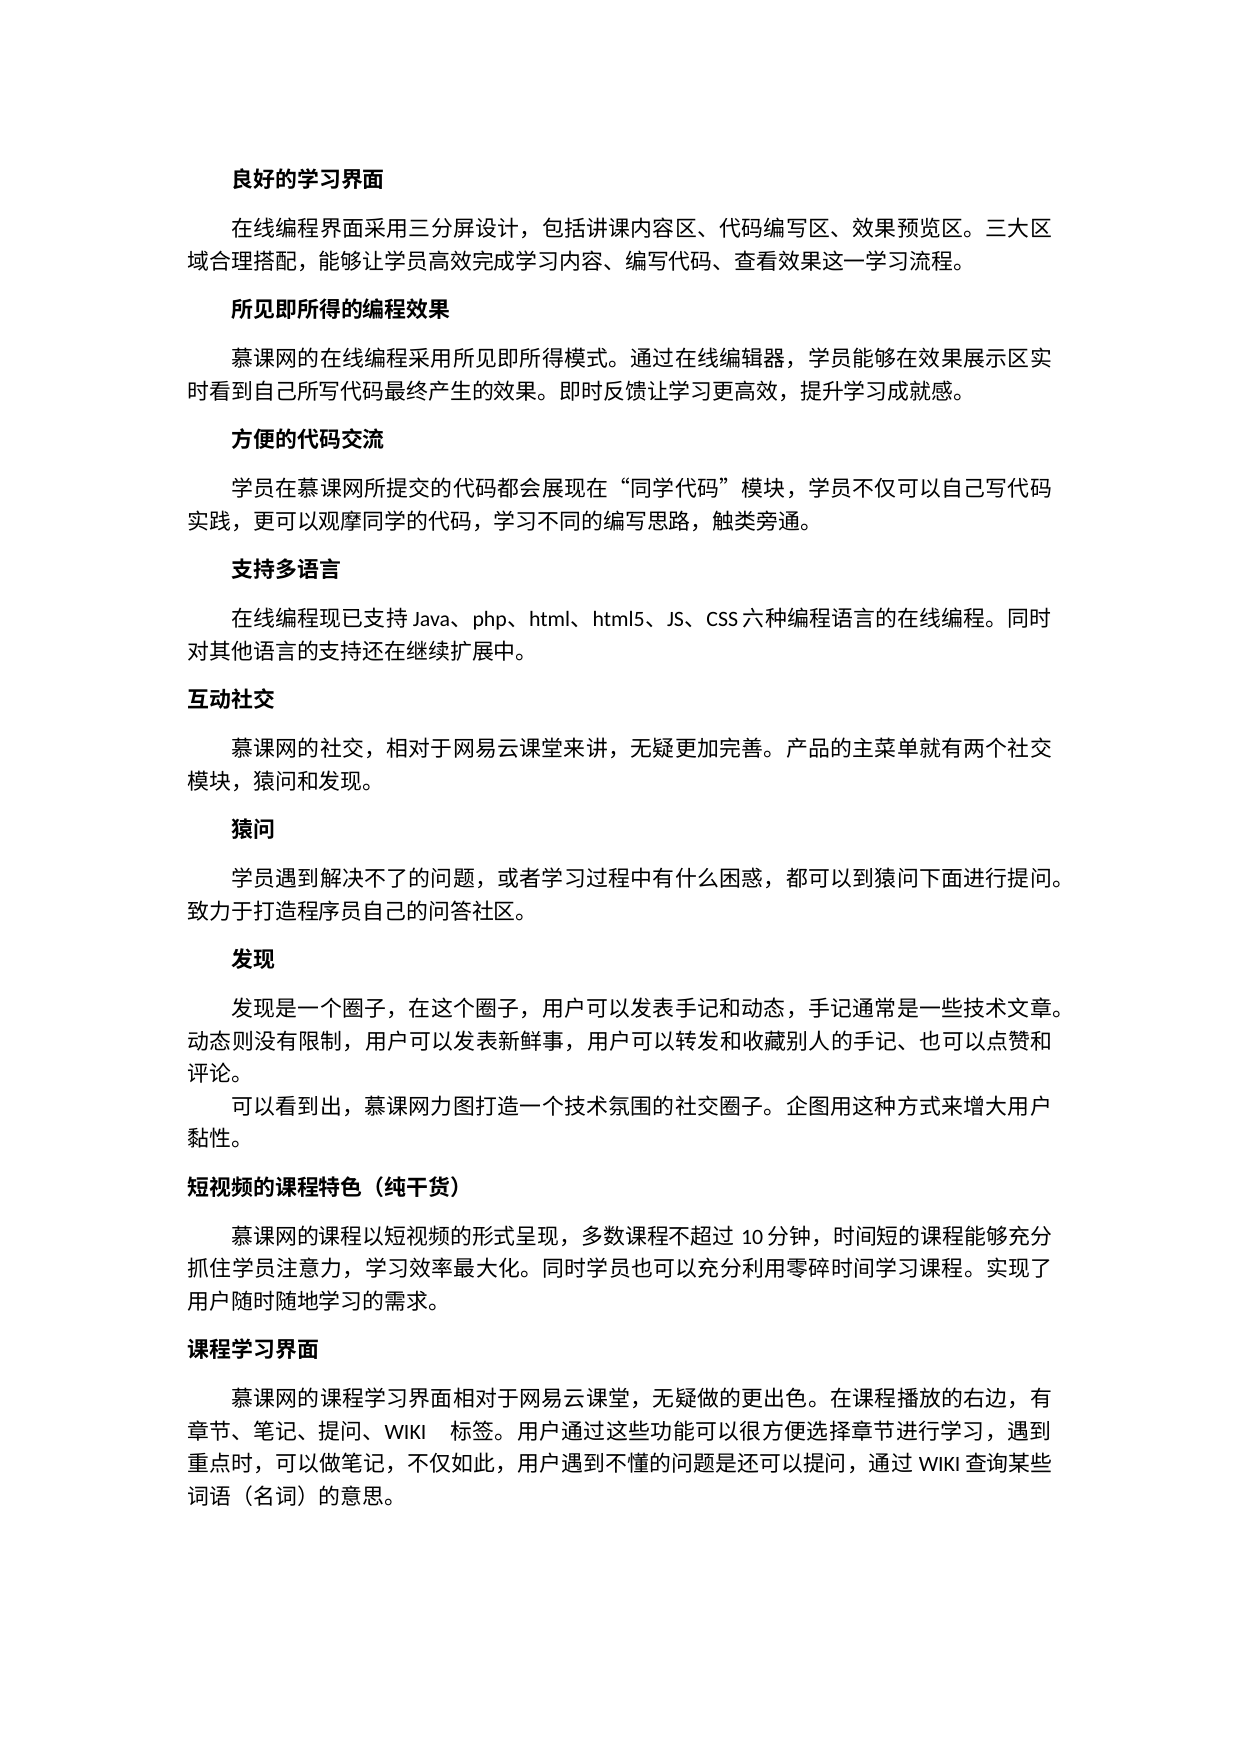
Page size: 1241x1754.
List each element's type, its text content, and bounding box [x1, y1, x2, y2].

text 学员在慕课网所提交的代码都会展现在“同学代码”模块，学员不仅可以自己写代码实践，更可以观摩同学的代码，学习不同的编写思路，触类旁通。 [187, 471, 1053, 536]
text 慕课网的课程学习界面相对于网易云课堂，无疑做的更出色。在课程播放的右边，有章节、笔记、提问、WIKI 标签。用户通过这些功能可以很方便选择章节进行学习，遇到重点时，可以做笔记，不仅如此，用户遇到不懂的问题是还可以提问，通过WIKI查询某些词语（名词）的意思。 [187, 1381, 1053, 1511]
text 慕课网的社交，相对于网易云课堂来讲，无疑更加完善。产品的主菜单就有两个社交模块，猿问和发现。 [187, 731, 1053, 796]
text 慕课网的课程以短视频的形式呈现，多数课程不超过10分钟，时间短的课程能够充分抓住学员注意力，学习效率最大化。同时学员也可以充分利用零碎时间学习课程。实现了用户随时随地学习的需求。 [187, 1218, 1053, 1316]
text 支持多语言 [187, 552, 1053, 584]
text 所见即所得的编程效果 [187, 292, 1053, 324]
text 可以看到出，慕课网力图打造一个技术氛围的社交圈子。企图用这种方式来增大用户黏性。 [187, 1088, 1053, 1153]
text 良好的学习界面 [187, 162, 1053, 194]
text 课程学习界面 [187, 1332, 1053, 1364]
text 短视频的课程特色（纯干货） [187, 1169, 1053, 1202]
text 在线编程界面采用三分屏设计，包括讲课内容区、代码编写区、效果预览区。三大区域合理搭配，能够让学员高效完成学习内容、编写代码、查看效果这一学习流程。 [187, 211, 1053, 276]
text 发现 [187, 942, 1053, 974]
text 在线编程现已支持Java、php、html、html5、JS、CSS六种编程语言的在线编程。同时对其他语言的支持还在继续扩展中。 [187, 601, 1053, 666]
text 学员遇到解决不了的问题，或者学习过程中有什么困惑，都可以到猿问下面进行提问。致力于打造程序员自己的问答社区。 [187, 861, 1053, 926]
text 互动社交 [187, 682, 1053, 714]
text 方便的代码交流 [187, 422, 1053, 454]
text 慕课网的在线编程采用所见即所得模式。通过在线编辑器，学员能够在效果展示区实时看到自己所写代码最终产生的效果。即时反馈让学习更高效，提升学习成就感。 [187, 341, 1053, 406]
text 猿问 [187, 812, 1053, 844]
text 发现是一个圈子，在这个圈子，用户可以发表手记和动态，手记通常是一些技术文章。动态则没有限制，用户可以发表新鲜事，用户可以转发和收藏别人的手记、也可以点赞和评论。 [187, 991, 1053, 1088]
